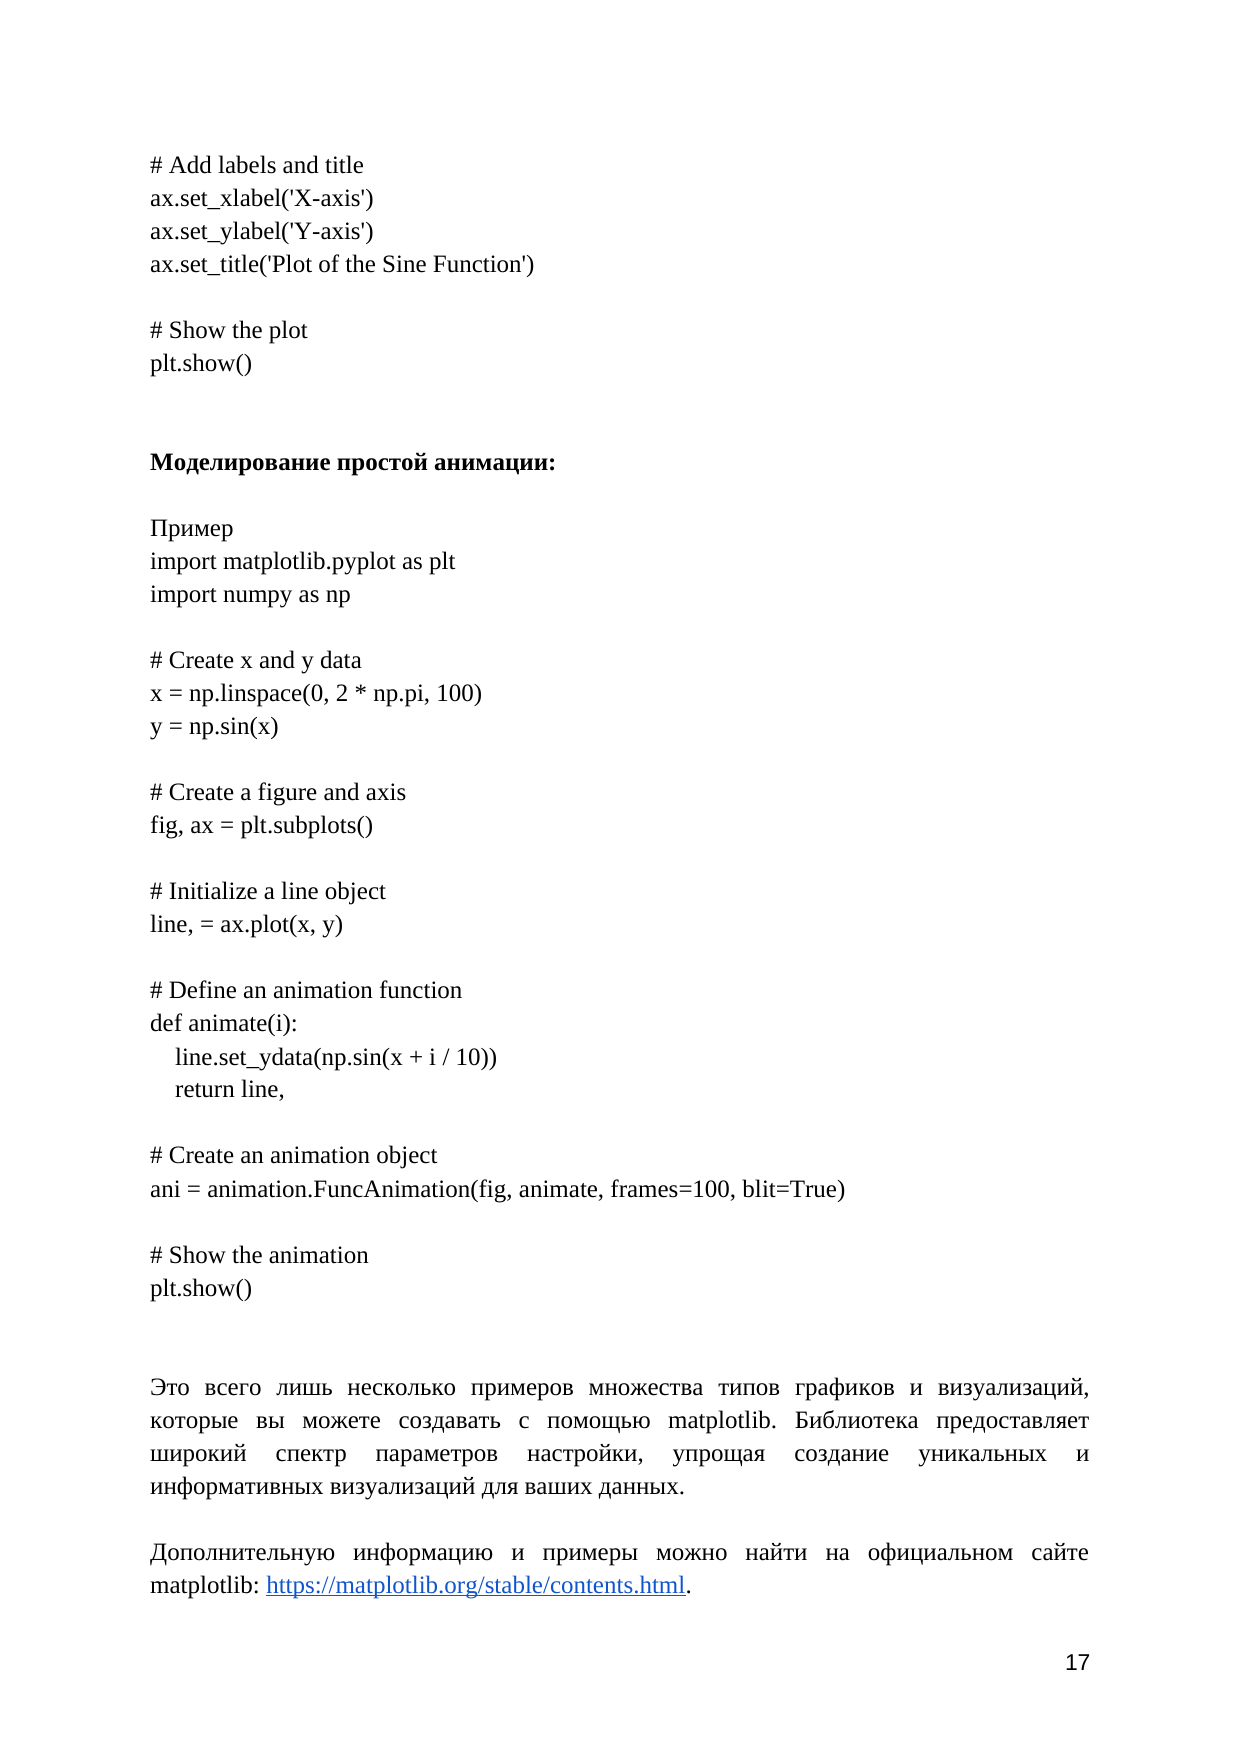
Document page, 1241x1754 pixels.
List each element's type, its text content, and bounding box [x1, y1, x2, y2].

text Дополнительную информацию и примеры можно найти на официальном сайте matplotlib: https://matplotlib.org/stable/contents.html. [150, 1537, 1090, 1599]
text # Define an animation function [150, 976, 1090, 1004]
text # Add labels and title [150, 150, 1090, 179]
text ax.set_xlabel('X-axis') [150, 183, 1090, 212]
text def animate(i): [150, 1008, 1090, 1037]
text ani = animation.FuncAnimation(fig, animate, frames=100, blit=True) [150, 1174, 1090, 1202]
text Моделирование простой анимации: [150, 447, 1090, 476]
text # Show the animation [150, 1240, 1090, 1268]
text # Create an animation object [150, 1141, 1090, 1169]
text line, = ax.plot(x, y) [150, 909, 1090, 938]
text Это всего лишь несколько примеров множества типов графиков и визуализаций, которые вы можете создавать с помощью matplotlib. Библиотека предоставляет широкий спектр параметров настройки, упрощая создание уникальных и информативных визуализаций для ваших данных. [150, 1372, 1090, 1499]
text x = np.linspace(0, 2 * np.pi, 100) [150, 678, 1090, 707]
text import matplotlib.pyplot as plt [150, 546, 1090, 575]
text ax.set_ylabel('Y-axis') [150, 216, 1090, 245]
text plt.show() [150, 348, 1090, 377]
text return line, [150, 1074, 1090, 1103]
text line.set_ydata(np.sin(x + i / 10)) [150, 1042, 1090, 1070]
text # Create x and y data [150, 645, 1090, 674]
text import numpy as np [150, 579, 1090, 608]
text # Initialize a line object [150, 876, 1090, 905]
text # Create a figure and axis [150, 777, 1090, 806]
text fig, ax = plt.subplots() [150, 810, 1090, 839]
text y = np.sin(x) [150, 711, 1090, 740]
text ax.set_title('Plot of the Sine Function') [150, 249, 1090, 278]
text Пример [150, 513, 1090, 542]
text plt.show() [150, 1273, 1090, 1301]
text # Show the plot [150, 315, 1090, 344]
